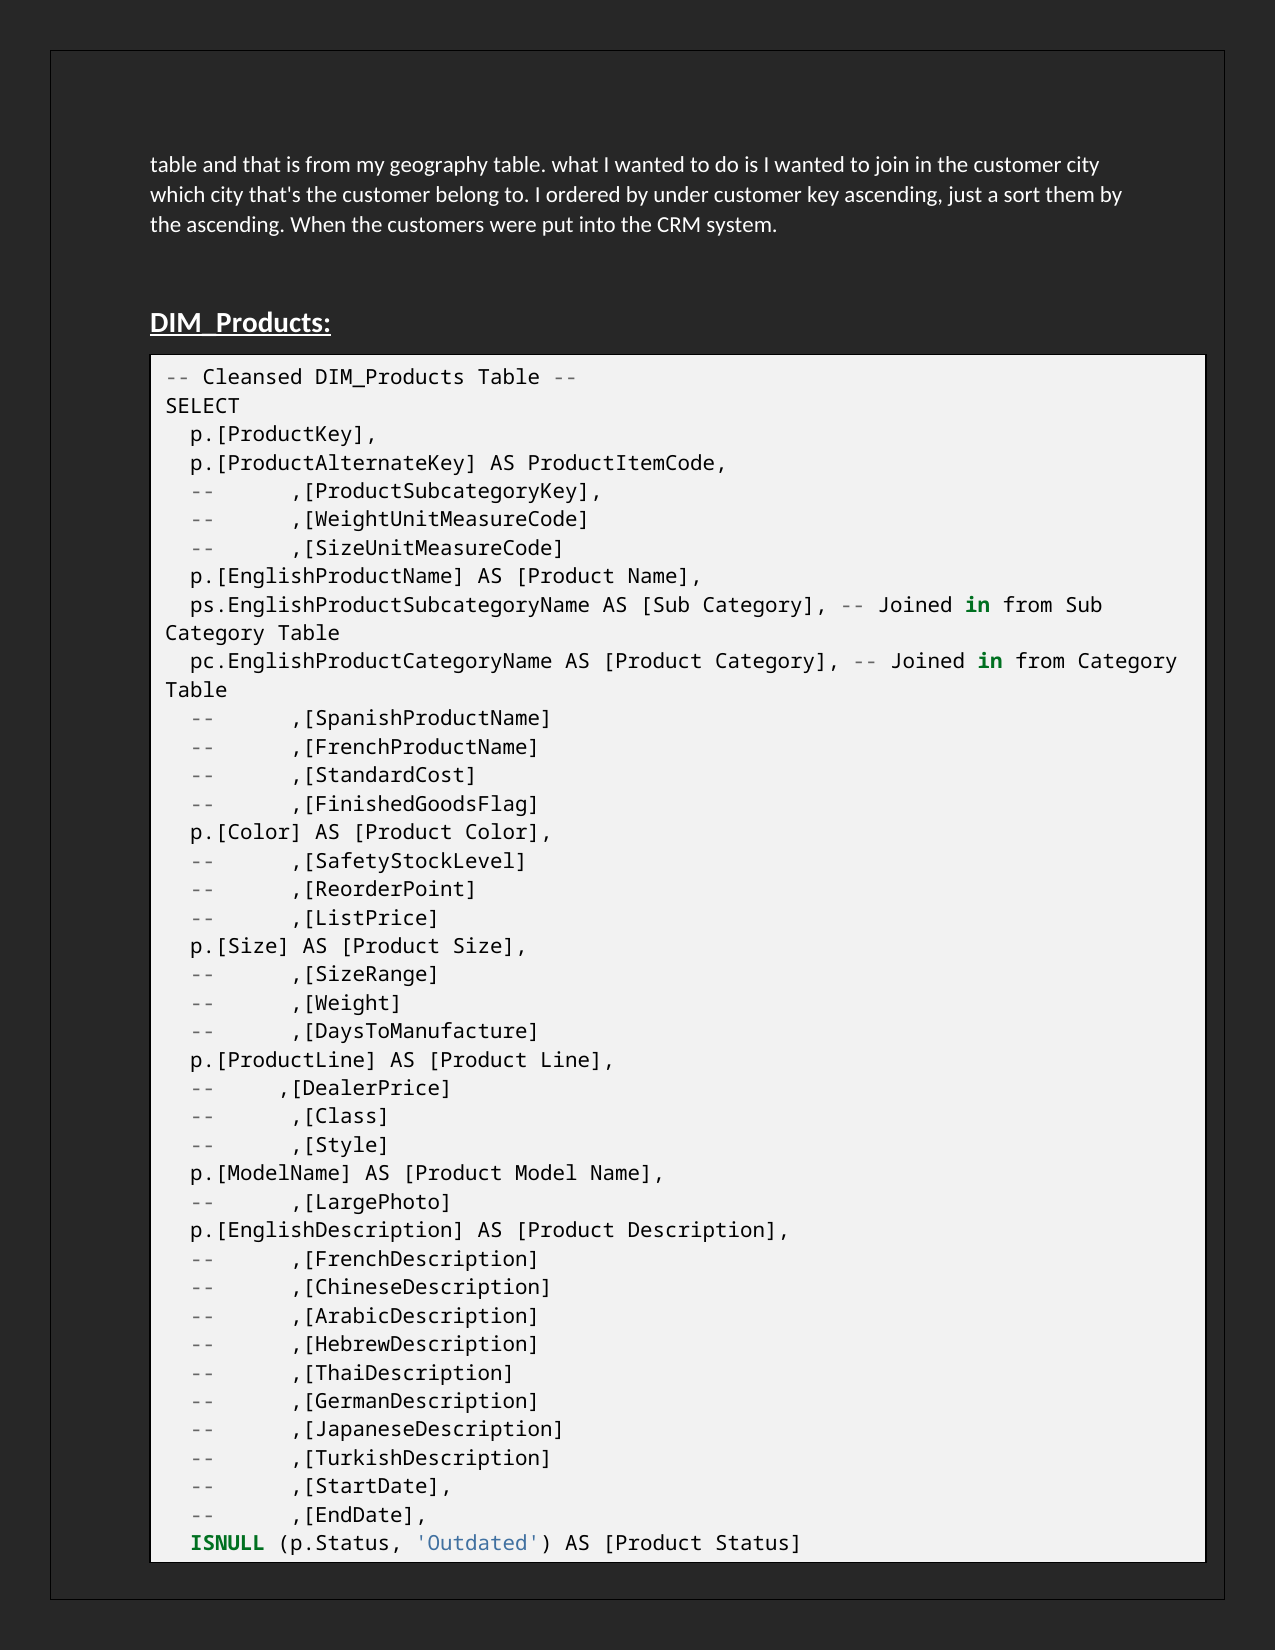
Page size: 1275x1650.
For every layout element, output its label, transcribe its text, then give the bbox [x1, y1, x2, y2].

text DIM_Products: [150, 304, 1125, 340]
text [150, 150, 1125, 238]
